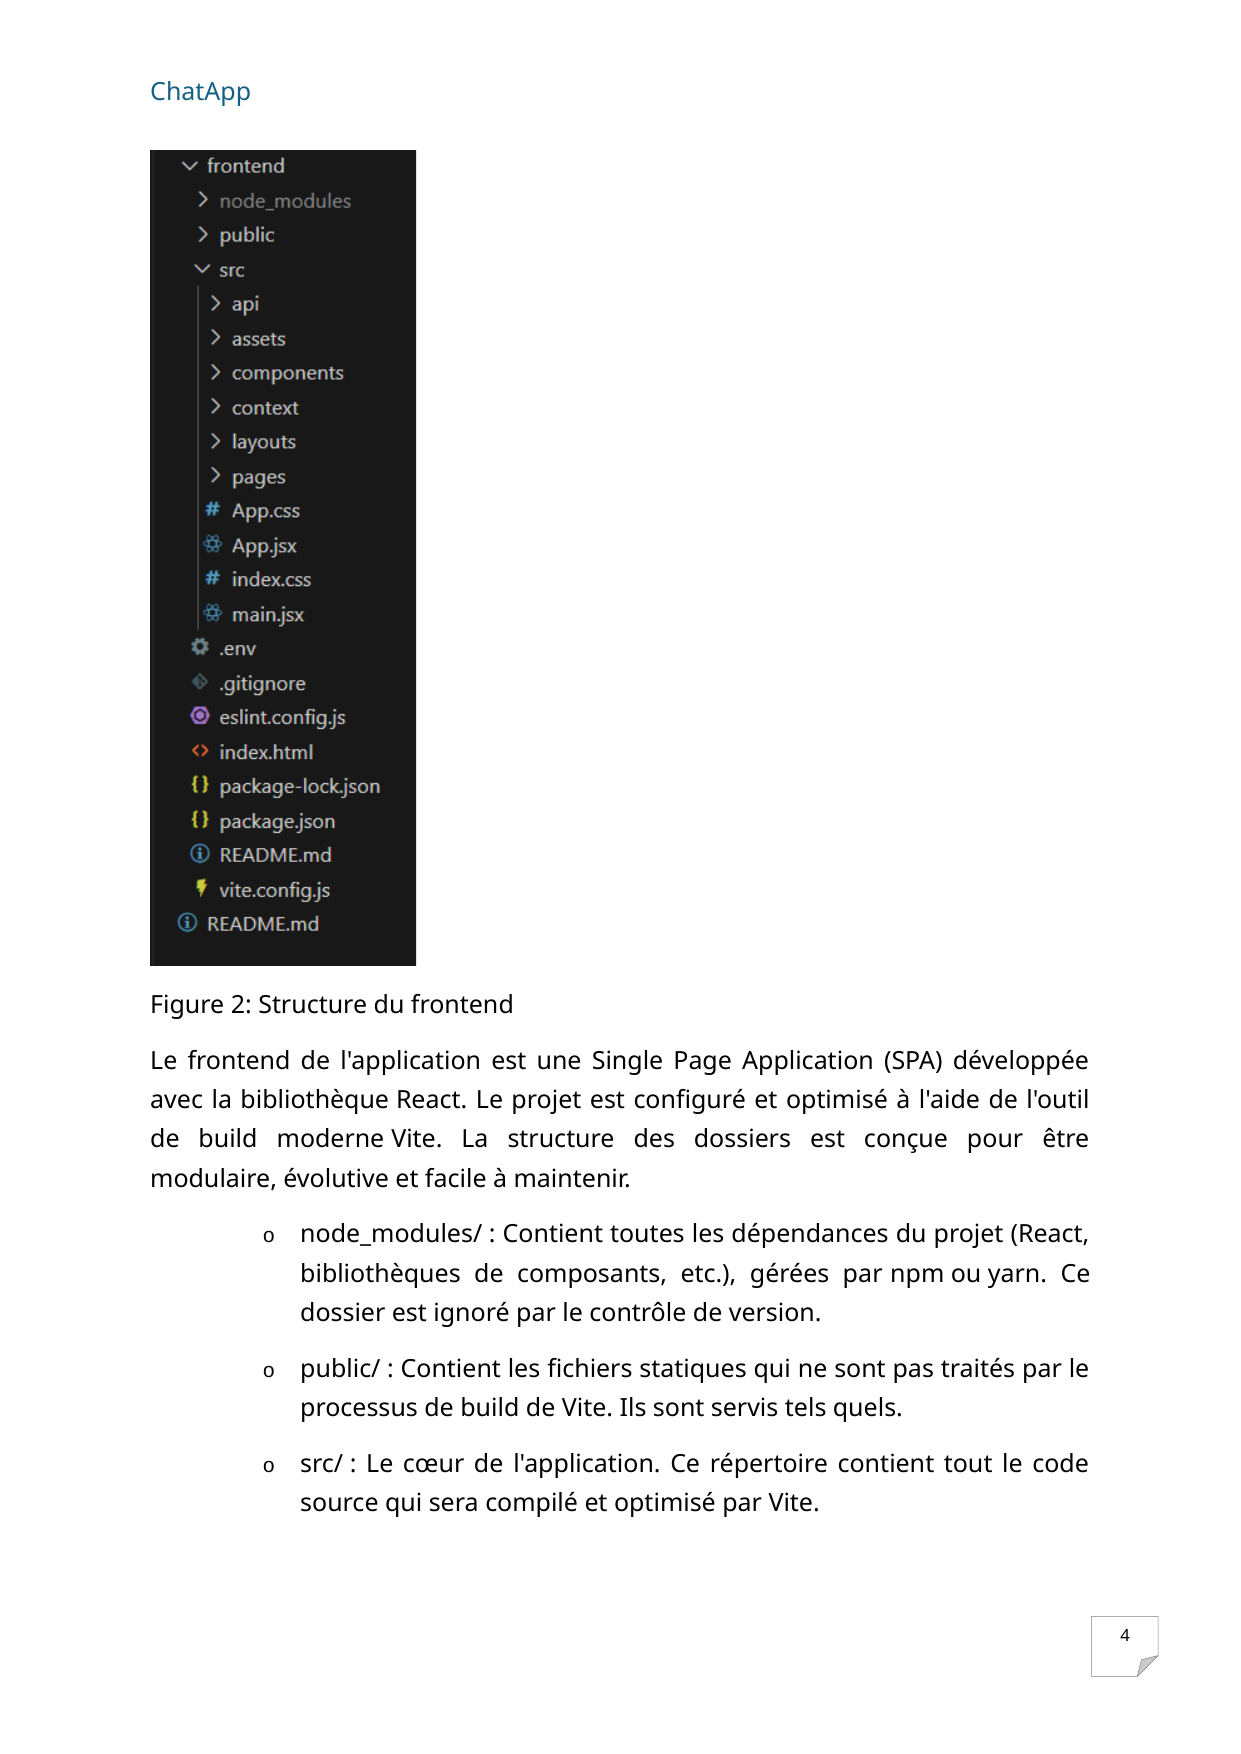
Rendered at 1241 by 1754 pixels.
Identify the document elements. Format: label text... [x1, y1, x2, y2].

text Le frontend de l'application est une Single Page Application (SPA) développée avec la bibliothèque React. Le projet est configuré et optimisé à l'aide de l'outil de build moderne Vite. La structure des dossiers est conçue pour être modulaire, évolutive et facile à maintenir. [150, 1043, 1090, 1194]
list src/ : Le cœur de l'application. Ce répertoire contient tout le code source qui sera compilé et optimisé par Vite. [262, 1445, 1090, 1518]
list public/ : Contient les fichiers statiques qui ne sont pas traités par le processus de build de Vite. Ils sont servis tels quels. [262, 1350, 1090, 1423]
picture [150, 150, 417, 966]
list node_modules/ : Contient toutes les dépendances du projet (React, bibliothèques de composants, etc.), gérées par npm ou yarn. Ce dossier est ignoré par le contrôle de version. [262, 1216, 1090, 1328]
text Figure 2: Structure du frontend [150, 987, 1090, 1021]
